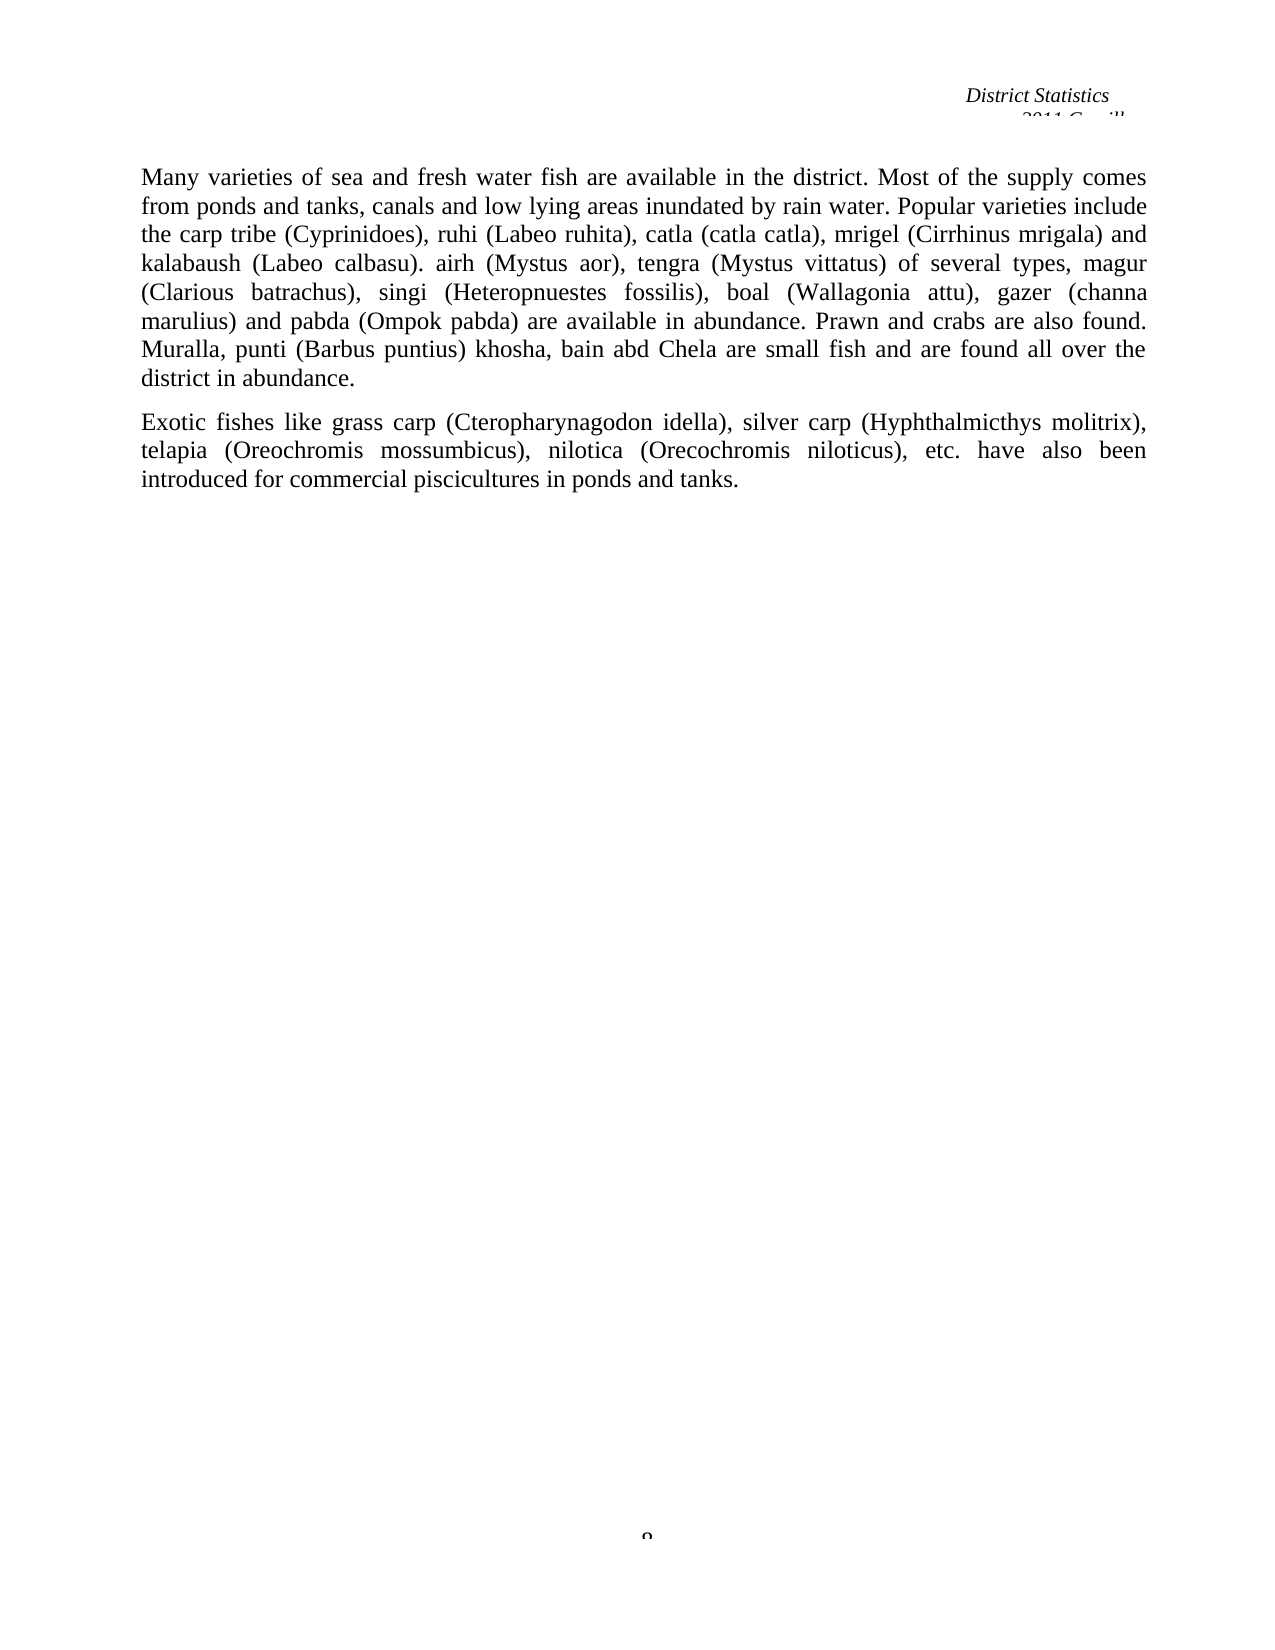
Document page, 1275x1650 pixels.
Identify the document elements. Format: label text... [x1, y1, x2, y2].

text Exotic fishes like grass carp (Cteropharynagodon idella), silver carp (Hyphthalmicthys molitrix), telapia (Oreochromis mossumbicus), nilotica (Orecochromis niloticus), etc. have also been introduced for commercial piscicultures in ponds and tanks. [141, 407, 1147, 493]
text Many varieties of sea and fresh water fish are available in the district. Most of the supply comes from ponds and tanks, canals and low lying areas inundated by rain water. Popular varieties include the carp tribe (Cyprinidoes), ruhi (Labeo ruhita), catla (catla catla), mrigel (Cirrhinus mrigala) and kalabaush (Labeo calbasu). airh (Mystus aor), tengra (Mystus vittatus) of several types, magur (Clarious batrachus), singi (Heteropnuestes fossilis), boal (Wallagonia attu), gazer (channa marulius) and pabda (Ompok pabda) are available in abundance. Prawn and crabs are also found. Muralla, punti (Barbus puntius) khosha, bain abd Chela are small fish and are found all over the district in abundance. [141, 162, 1148, 392]
